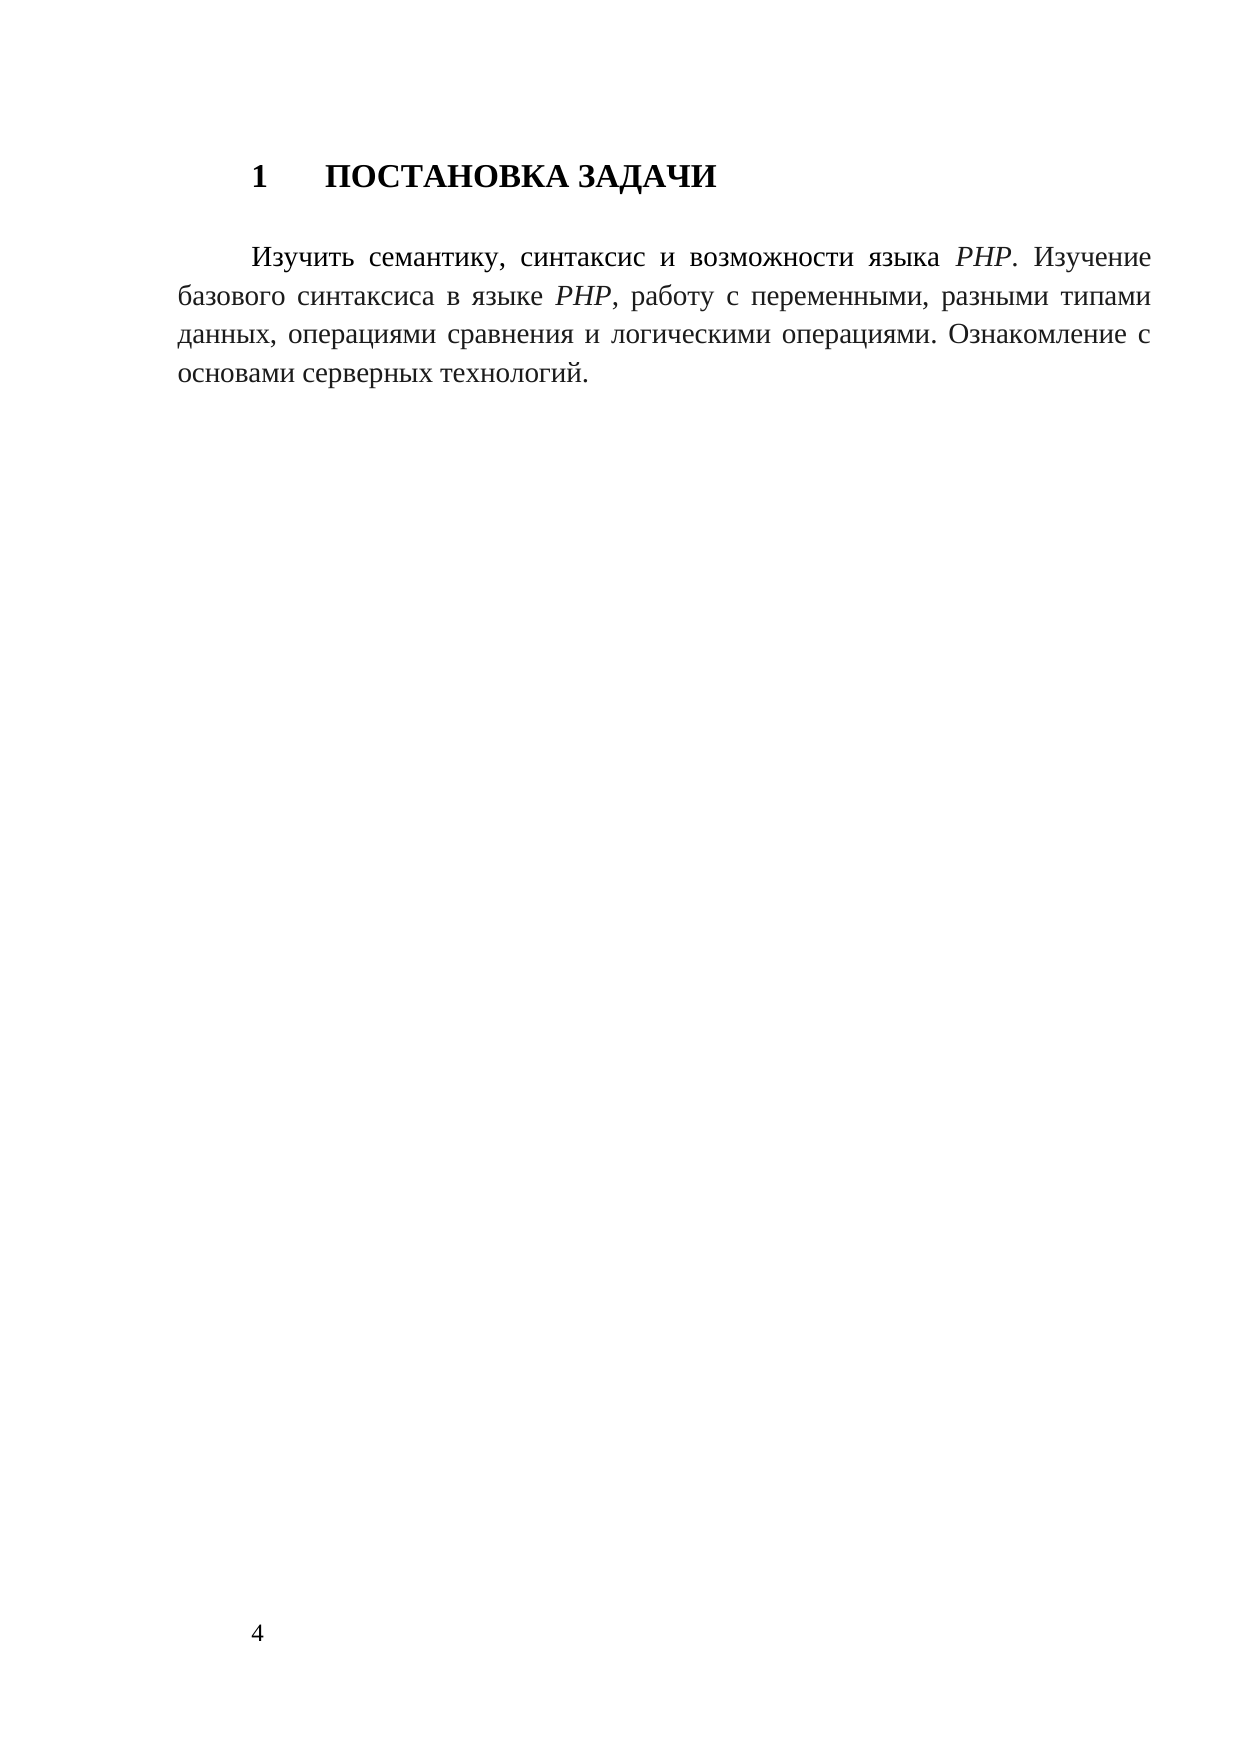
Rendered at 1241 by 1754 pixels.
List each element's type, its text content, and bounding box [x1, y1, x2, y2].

text Изучить семантику, синтаксис и возможности языка PHP. Изучение базового синтаксиса в языке PHP, работу с переменными, разными типами данных, операциями сравнения и логическими операциями. Ознакомление с основами серверных технологий. [177, 350, 1152, 388]
text ПОСТАНОВКА ЗАДАЧИ [177, 157, 1152, 195]
text Изучить семантику, синтаксис и возможности языка PHP. Изучение базового синтаксиса в языке PHP, работу с переменными, разными типами данных, операциями сравнения и логическими операциями. Ознакомление с основами серверных технологий. [177, 239, 1152, 278]
